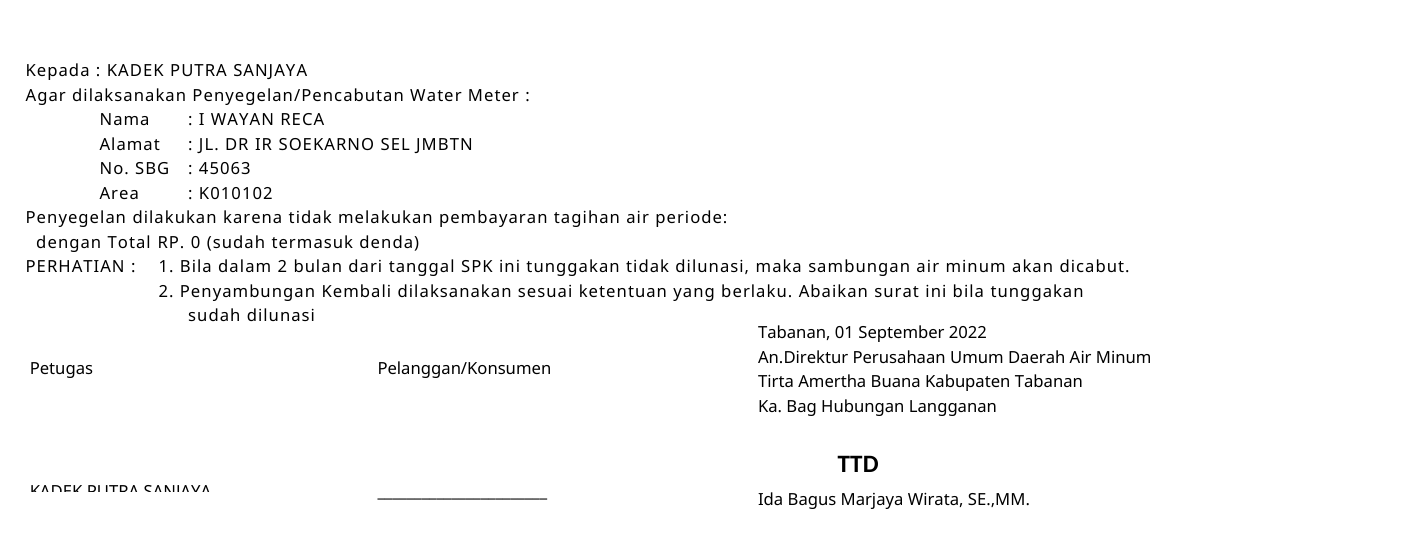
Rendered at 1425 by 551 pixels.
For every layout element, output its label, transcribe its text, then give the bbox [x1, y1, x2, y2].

text Nama : I WAYAN RECA [25, 108, 1399, 131]
text Agar dilaksanakan Penyegelan/Pencabutan Water Meter : [25, 83, 1399, 106]
text sudah dilunasi [25, 304, 1399, 327]
text No. SBG : 45063 [25, 157, 1399, 180]
text 2. Penyambungan Kembali dilaksanakan sesuai ketentuan yang berlaku. Abaikan surat ini bila tunggakan [25, 279, 1399, 302]
text Kepada : KADEK PUTRA SANJAYA [25, 59, 1399, 82]
text Area : K010102 [25, 181, 1399, 204]
text Alamat : JL. DR IR SOEKARNO SEL JMBTN [25, 132, 1399, 155]
text PERHATIAN : 1. Bila dalam 2 bulan dari tanggal SPK ini tunggakan tidak dilunasi, maka sambungan air minum akan dicabut. [25, 255, 1399, 278]
text Penyegelan dilakukan karena tidak melakukan pembayaran tagihan air periode: [25, 206, 1399, 229]
text dengan Total RP. 0 (sudah termasuk denda) [25, 230, 1399, 253]
